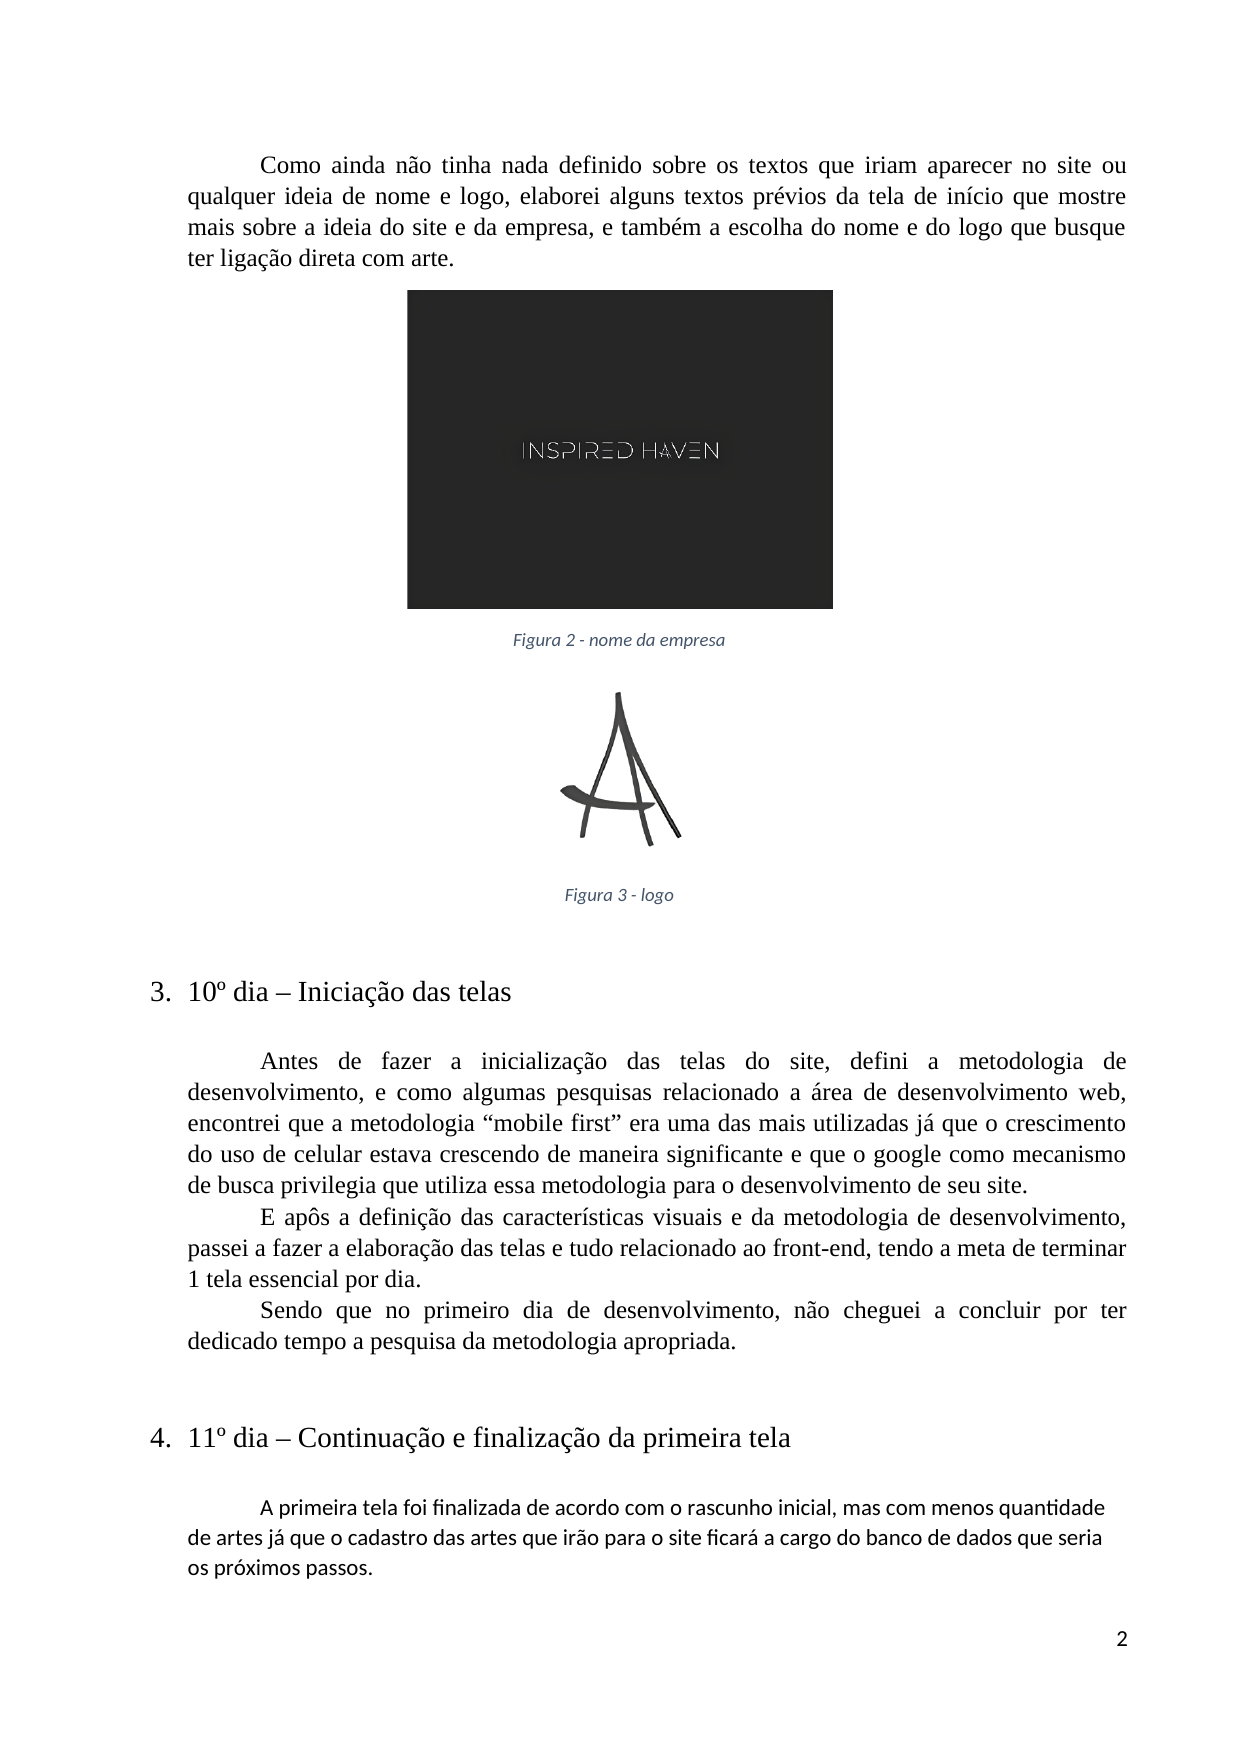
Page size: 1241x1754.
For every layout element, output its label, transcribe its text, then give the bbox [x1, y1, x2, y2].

list 10º dia – Iniciação das telas [150, 974, 1128, 1008]
list E apôs a definição das características visuais e da metodologia de desenvolvimento, passei a fazer a elaboração das telas e tudo relacionado ao front-end, tendo a meta de terminar 1 tela essencial por dia. [187, 1202, 1128, 1292]
list Sendo que no primeiro dia de desenvolvimento, não cheguei a concluir por ter dedicado tempo a pesquisa da metodologia apropriada. [187, 1295, 1128, 1354]
list A primeira tela foi finalizada de acordo com o rascunho inicial, mas com menos quantidade de artes já que o cadastro das artes que irão para o site ficará a cargo do banco de dados que seria os próximos passos. [187, 1493, 1128, 1581]
picture [407, 290, 833, 609]
list 11º dia – Continuação e finalização da primeira tela [150, 1420, 1128, 1454]
picture [518, 671, 722, 865]
list Antes de fazer a inicialização das telas do site, defini a metodologia de desenvolvimento, e como algumas pesquisas relacionado a área de desenvolvimento web, encontrei que a metodologia “mobile first” era uma das mais utilizadas já que o crescimento do uso de celular estava crescendo de maneira significante e que o google como mecanismo de busca privilegia que utiliza essa metodologia para o desenvolvimento de seu site. [187, 1046, 1128, 1199]
text Como ainda não tinha nada definido sobre os textos que iriam aparecer no site ou qualquer ideia de nome e logo, elaborei alguns textos prévios da tela de início que mostre mais sobre a ideia do site e da empresa, e também a escolha do nome e do logo que busque ter ligação direta com arte. [187, 150, 1128, 272]
